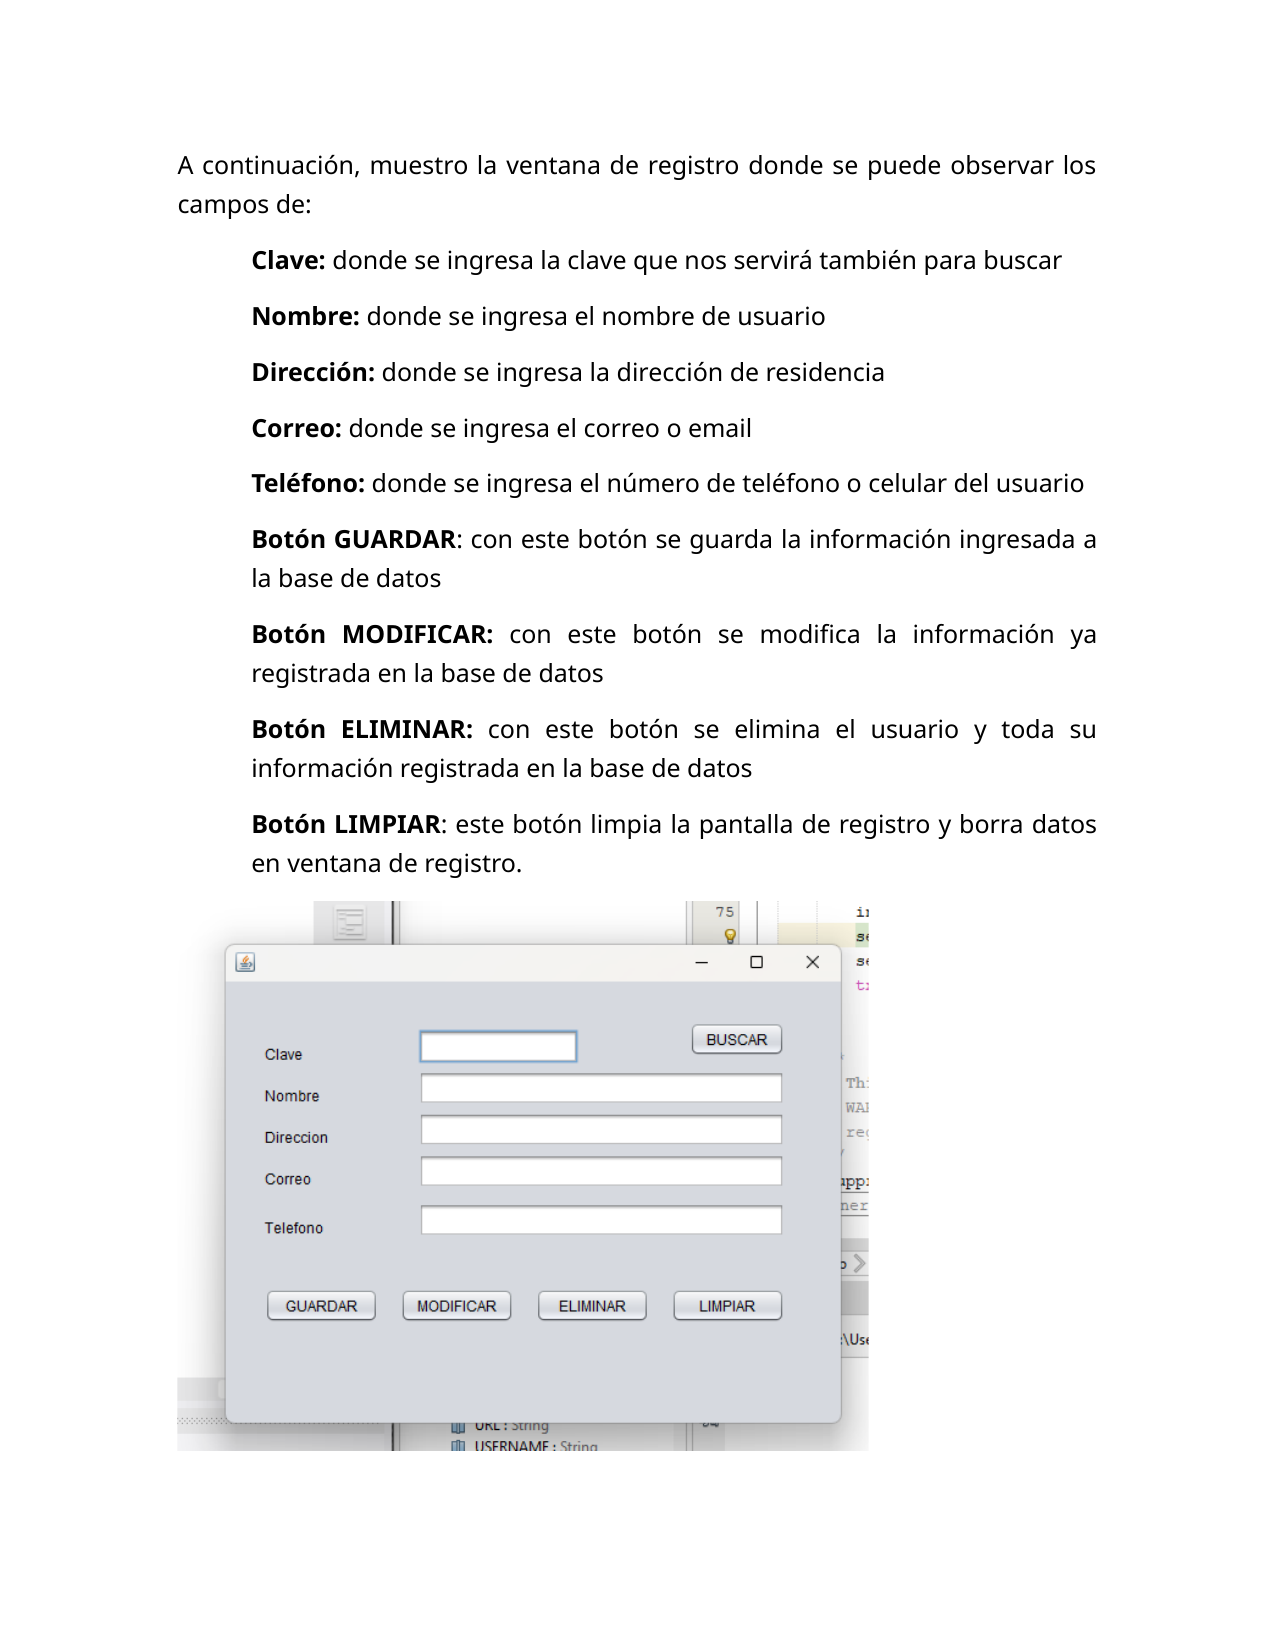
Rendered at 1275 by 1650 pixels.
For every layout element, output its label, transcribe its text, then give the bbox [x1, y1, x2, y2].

text Nombre: donde se ingresa el nombre de usuario [177, 298, 1098, 333]
picture [177, 901, 869, 1451]
text A continuación, muestro la ventana de registro donde se puede observar los campos de: [177, 148, 1098, 221]
text Botón GUARDAR: con este botón se guarda la información ingresada a la base de datos [251, 522, 1098, 595]
text Botón MODIFICAR: con este botón se modifica la información ya registrada en la base de datos [251, 617, 1098, 690]
text Clave: donde se ingresa la clave que nos servirá también para buscar [177, 243, 1098, 277]
text Botón LIMPIAR: este botón limpia la pantalla de registro y borra datos en ventana de registro. [251, 807, 1098, 880]
text Dirección: donde se ingresa la dirección de residencia [177, 354, 1098, 388]
text Teléfono: donde se ingresa el número de teléfono o celular del usuario [177, 466, 1098, 500]
text Correo: donde se ingresa el correo o email [177, 410, 1098, 444]
text Botón ELIMINAR: con este botón se elimina el usuario y toda su información registrada en la base de datos [251, 712, 1098, 785]
